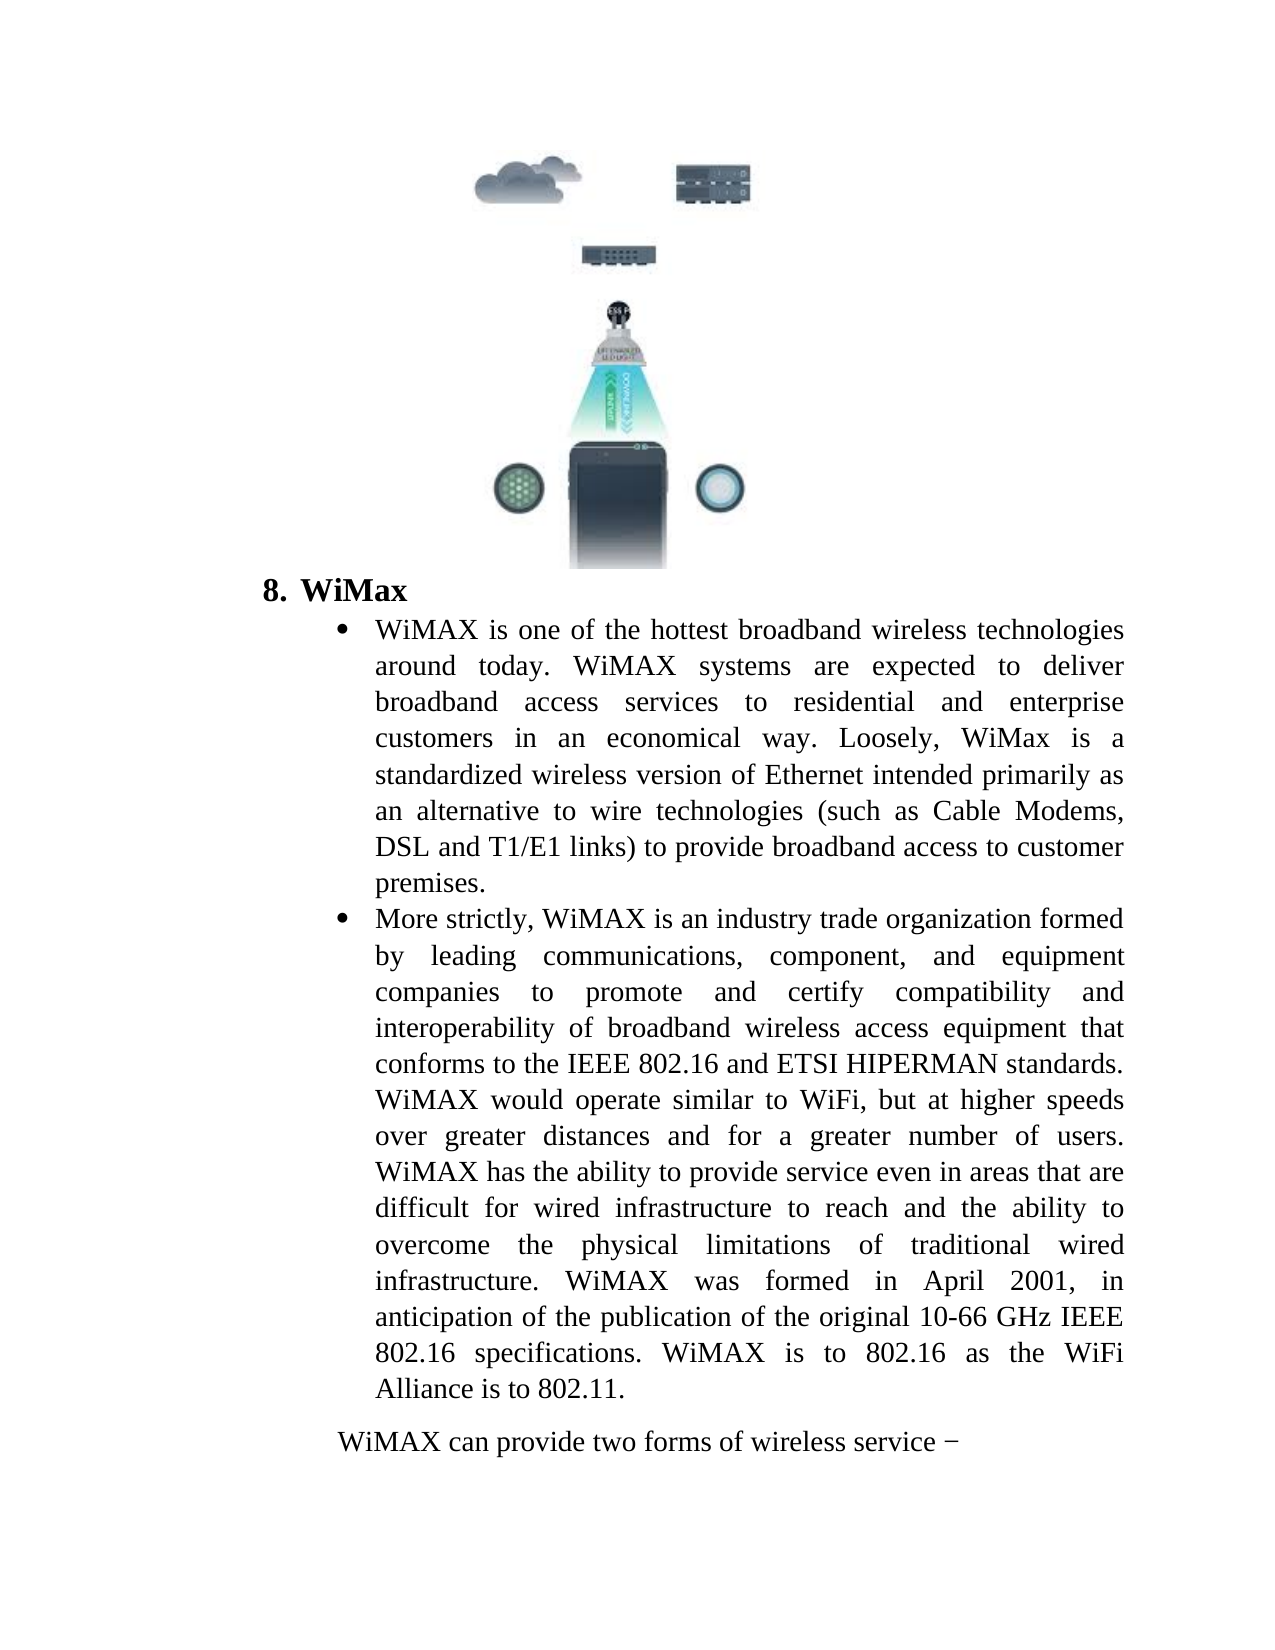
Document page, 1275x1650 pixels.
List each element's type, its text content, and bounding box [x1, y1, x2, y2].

list WiMAX is one of the hottest broadband wireless technologies around today. WiMAX systems are expected to deliver broadband access services to residential and enterprise customers in an economical way. Loosely, WiMax is a standardized wireless version of Ethernet intended primarily as an alternative to wire technologies (such as Cable Modems, DSL and T1/E1 links) to provide broadband access to customer premises. [337, 612, 1125, 899]
list More strictly, WiMAX is an industry trade organization formed by leading communications, component, and equipment companies to promote and certify compatibility and interoperability of broadband wireless access equipment that conforms to the IEEE 802.16 and ETSI HIPERMAN standards. WiMAX would operate similar to WiFi, but at higher speeds over greater distances and for a greater number of users. WiMAX has the ability to provide service even in areas that are difficult for wired infrastructure to reach and the ability to overcome the physical limitations of traditional wired infrastructure. WiMAX was formed in April 2001, in anticipation of the publication of the original 10-66 GHz IEEE 802.16 specifications. WiMAX is to 802.16 as the WiFi Alliance is to 802.11. [337, 901, 1125, 1405]
list WiMax [262, 571, 1125, 609]
text WiMAX can provide two forms of wireless service − [337, 1424, 1125, 1458]
picture [471, 150, 766, 569]
